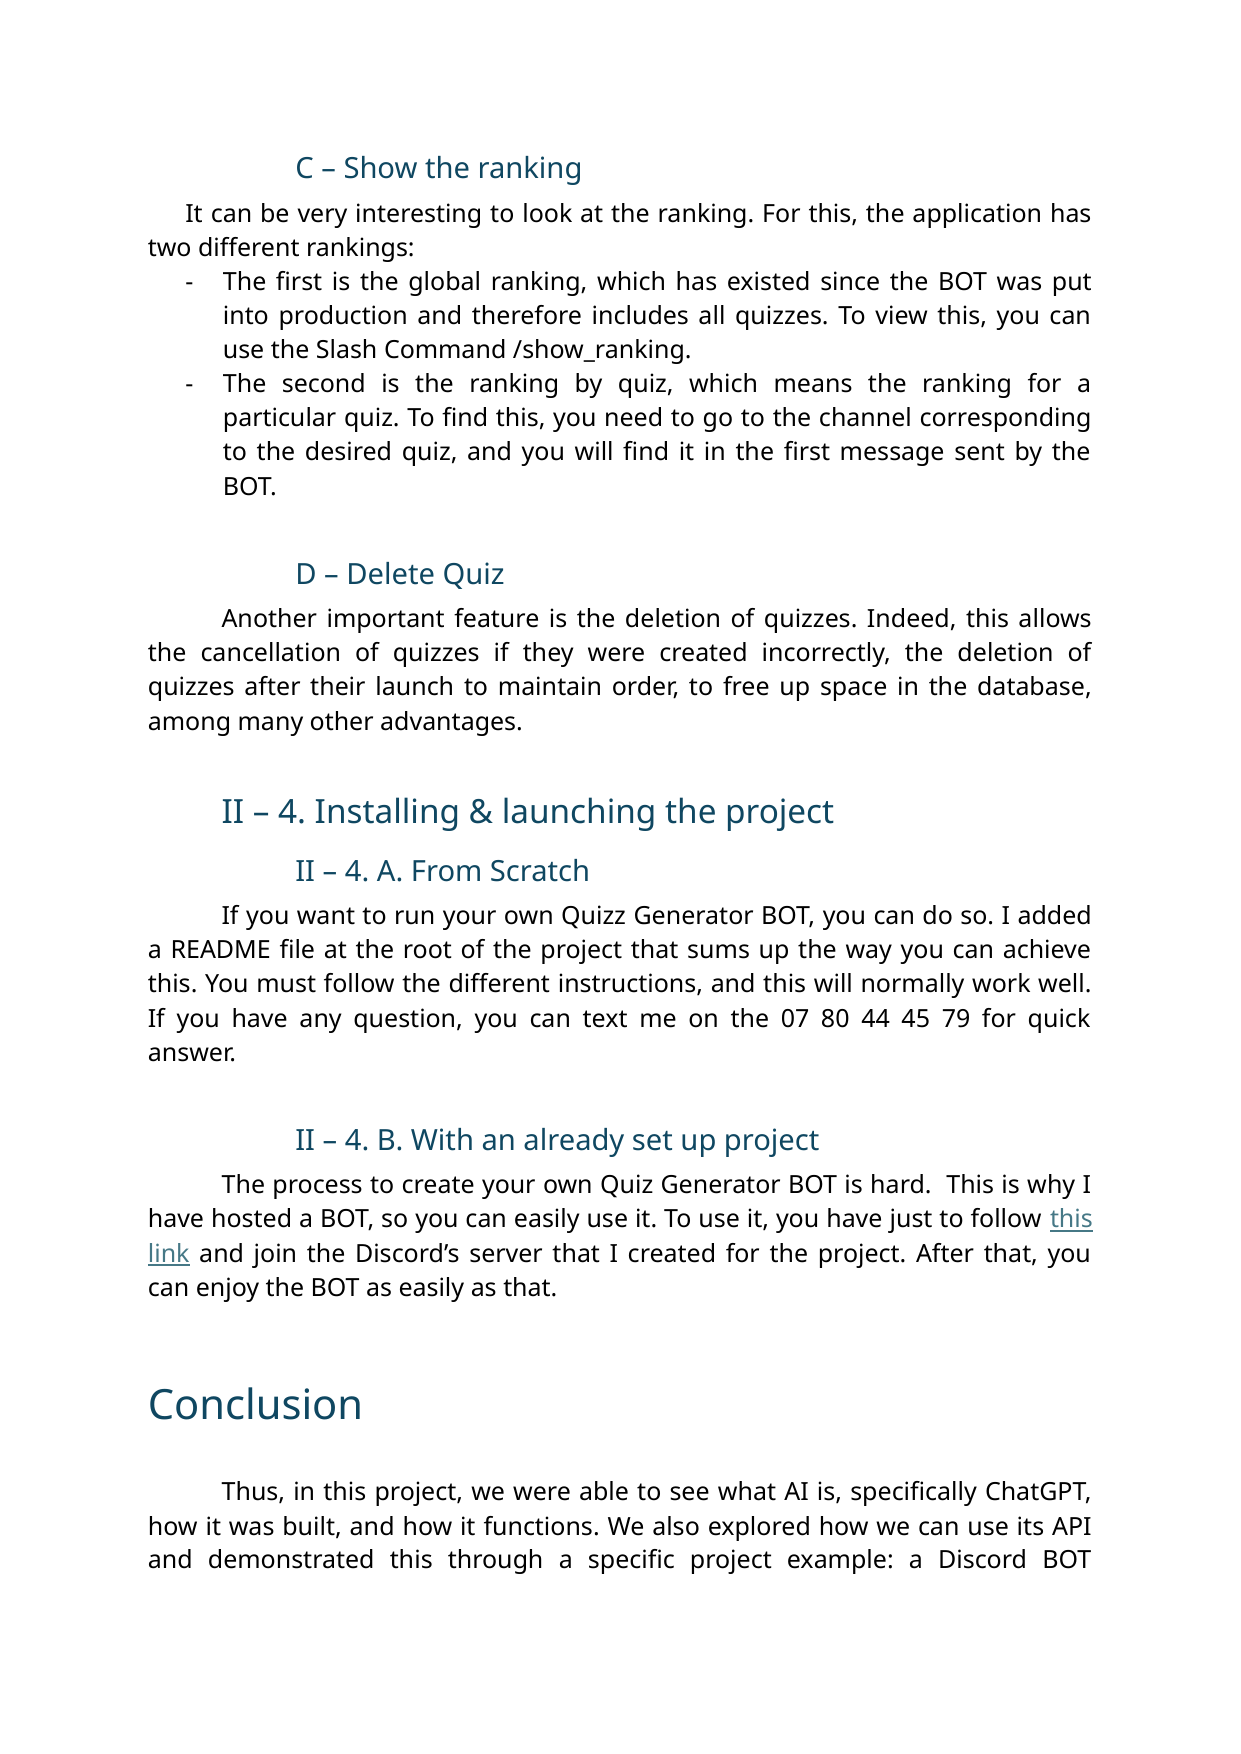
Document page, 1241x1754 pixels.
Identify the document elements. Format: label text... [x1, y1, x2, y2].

text If you want to run your own Quizz Generator BOT, you can do so. I added a README file at the root of the project that sums up the way you can achieve this. You must follow the different instructions, and this will normally work well. If you have any question, you can text me on the 07 80 44 45 79 for quick answer. [148, 898, 1093, 1068]
text Another important feature is the deletion of quizzes. Indeed, this allows the cancellation of quizzes if they were created incorrectly, the deletion of quizzes after their launch to maintain order, to free up space in the database, among many other advantages. [148, 601, 1093, 737]
text It can be very interesting to look at the ranking. For this, the application has two different rankings: [148, 196, 1093, 264]
subtitle C – Show the ranking [148, 148, 1093, 187]
subtitle D – Delete Quiz [148, 553, 1093, 593]
text The process to create your own Quiz Generator BOT is hard. This is why I have hosted a BOT, so you can easily use it. To use it, you have just to follow this link and join the Discord’s server that I created for the project. After that, you can enjoy the BOT as easily as that. [148, 1167, 1093, 1303]
subtitle II – 4. B. With an already set up project [148, 1119, 1093, 1159]
subtitle II – 4. Installing & launching the project [148, 788, 1093, 833]
list The first is the global ranking, which has existed since the BOT was put into production and therefore includes all quizzes. To view this, you can use the Slash Command /show_ranking. [185, 264, 1093, 366]
subtitle Conclusion [148, 1375, 1093, 1432]
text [148, 1474, 1093, 1576]
list The second is the ranking by quiz, which means the ranking for a particular quiz. To find this, you need to go to the channel corresponding to the desired quiz, and you will find it in the first message sent by the BOT. [185, 366, 1093, 502]
subtitle II – 4. A. From Scratch [148, 850, 1093, 890]
